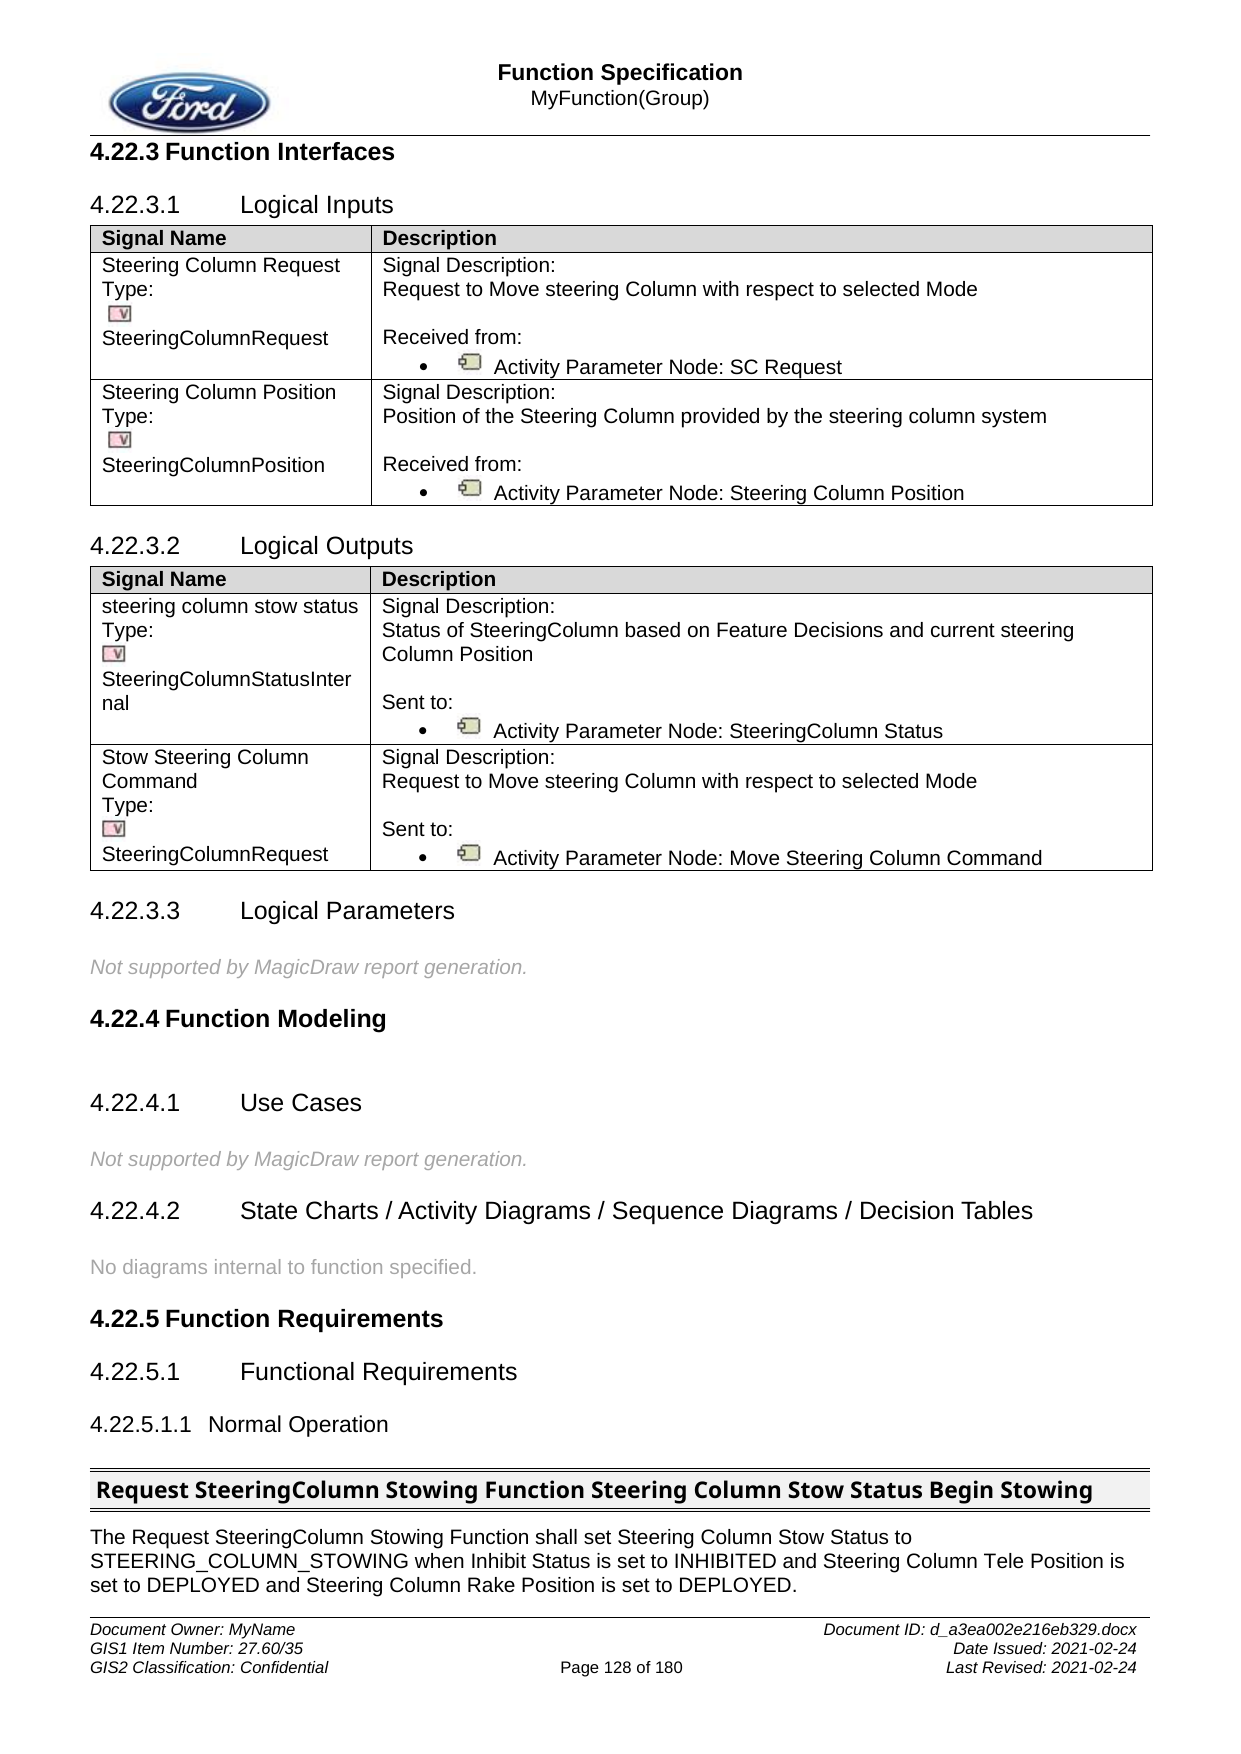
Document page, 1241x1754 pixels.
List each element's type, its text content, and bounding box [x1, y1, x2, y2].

subtitle State Charts / Activity Diagrams / Sequence Diagrams / Decision Tables [90, 1196, 1150, 1224]
text Request SteeringColumn Stowing Function Steering Column Stow Status Begin Stowing [90, 1472, 1150, 1508]
picture [456, 713, 482, 739]
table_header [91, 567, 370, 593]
picture [456, 840, 482, 866]
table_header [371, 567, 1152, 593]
text Not supported by MagicDraw report generation. [90, 955, 1150, 979]
subtitle Logical Inputs [90, 190, 1150, 219]
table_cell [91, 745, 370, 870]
picture [107, 427, 133, 453]
subtitle Function Requirements [90, 1303, 1150, 1332]
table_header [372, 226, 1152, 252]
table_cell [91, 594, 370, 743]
subtitle Logical Outputs [90, 531, 1150, 560]
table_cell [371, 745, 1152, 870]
text The Request SteeringColumn Stowing Function shall set Steering Column Stow Status to STEERING_COLUMN_STOWING when Inhibit Status is set to INHIBITED and Steering Column Tele Position is set to DEPLOYED and Steering Column Rake Position is set to DEPLOYED. [90, 1525, 1150, 1597]
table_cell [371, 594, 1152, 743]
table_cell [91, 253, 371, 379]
picture [457, 475, 483, 501]
subtitle Logical Parameters [90, 896, 1150, 924]
picture [101, 816, 127, 842]
subtitle Function Modeling [90, 1004, 1150, 1032]
text No diagrams internal to function specified. [90, 1254, 1150, 1278]
picture [457, 349, 483, 375]
picture [89, 53, 290, 154]
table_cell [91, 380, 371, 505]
subtitle Normal Operation [90, 1411, 1150, 1437]
subtitle Functional Requirements [90, 1357, 1150, 1386]
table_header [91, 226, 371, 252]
picture [101, 642, 127, 667]
subtitle Use Cases [90, 1088, 1150, 1116]
text Not supported by MagicDraw report generation. [90, 1147, 1150, 1171]
subtitle Function Interfaces [90, 136, 1150, 165]
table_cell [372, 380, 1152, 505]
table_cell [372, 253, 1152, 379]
picture [107, 301, 133, 327]
